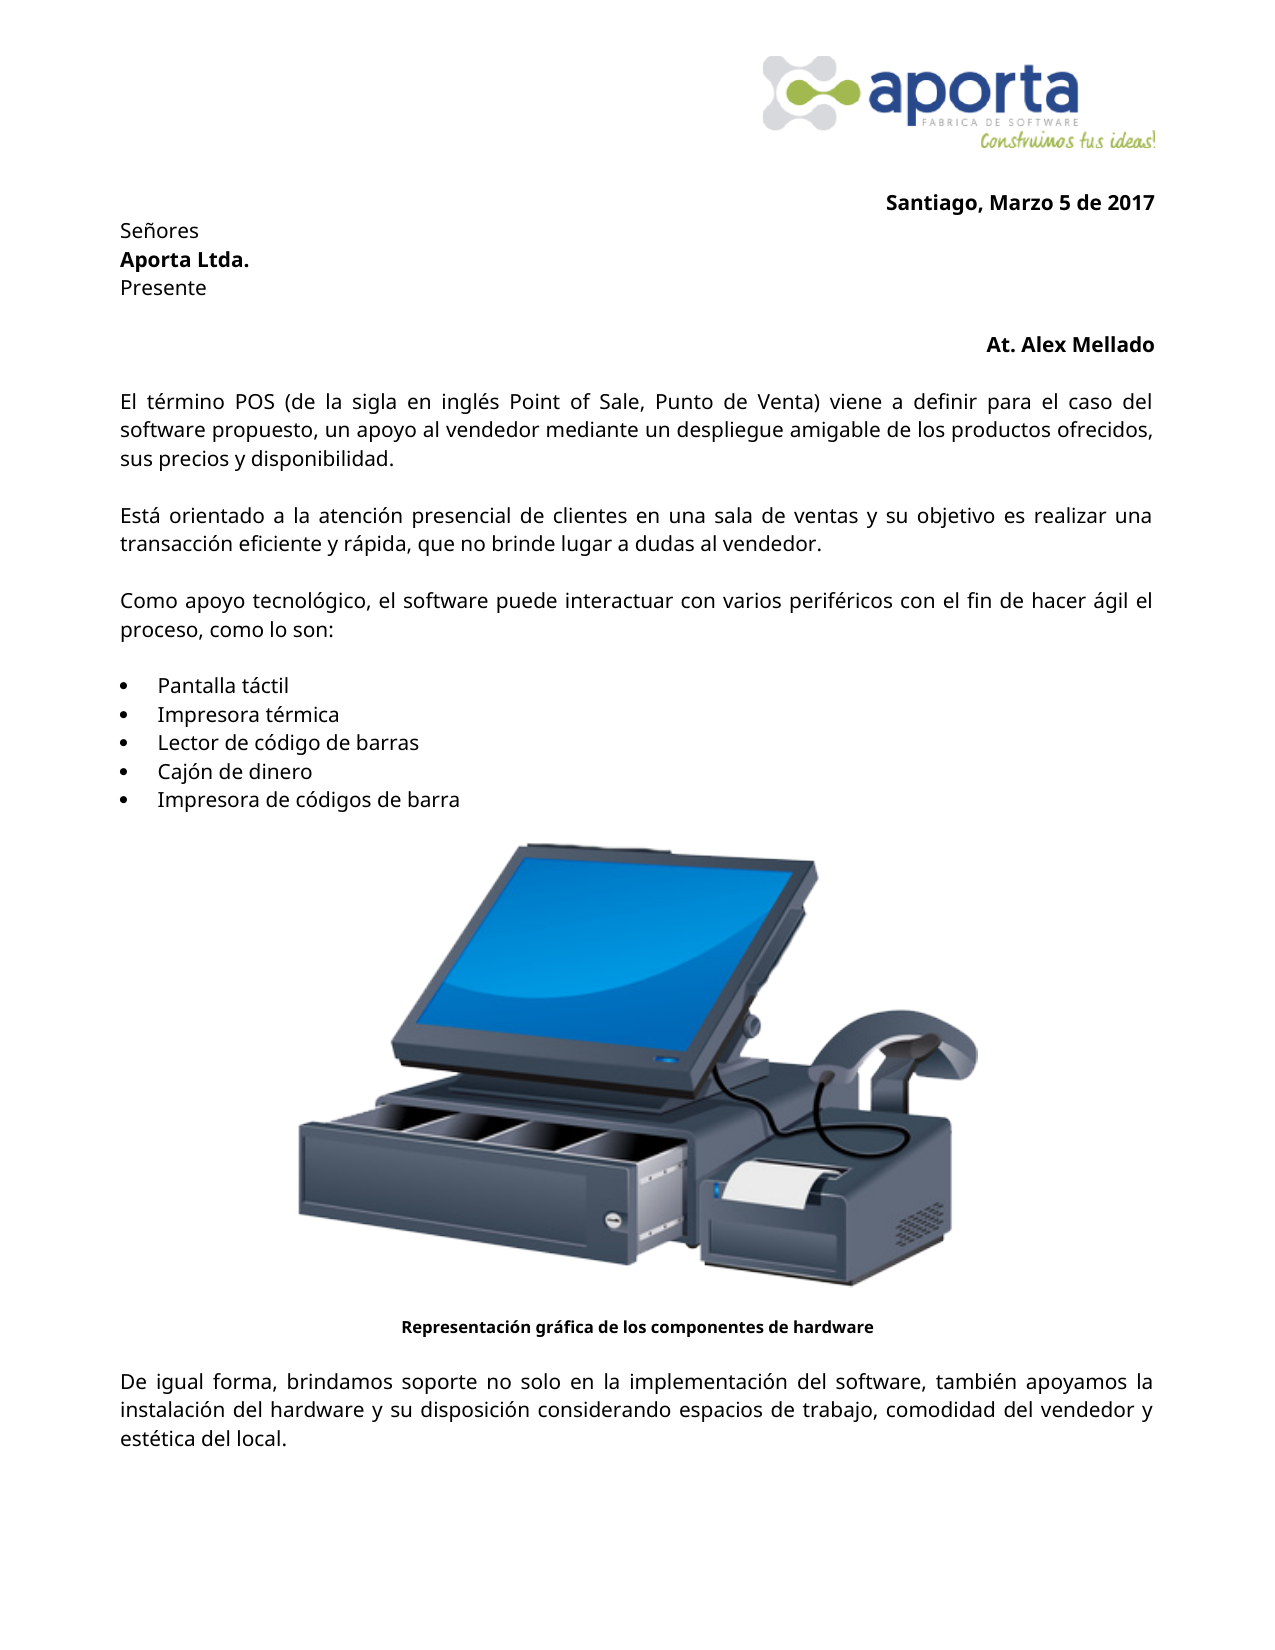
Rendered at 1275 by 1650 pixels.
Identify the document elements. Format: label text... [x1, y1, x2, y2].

text Está orientado a la atención presencial de clientes en una sala de ventas y su objetivo es realizar una transacción eficiente y rápida, que no brinde lugar a dudas al vendedor. [120, 501, 1155, 558]
text At. Alex Mellado [120, 330, 1155, 359]
text De igual forma, brindamos soporte no solo en la implementación del software, también apoyamos la instalación del hardware y su disposición considerando espacios de trabajo, comodidad del vendedor y estética del local. [120, 1367, 1155, 1452]
picture [297, 842, 978, 1288]
text Como apoyo tecnológico, el software puede interactuar con varios periféricos con el fin de hacer ágil el proceso, como lo son: [120, 586, 1155, 643]
list Lector de código de barras [120, 728, 1155, 757]
text El término POS (de la sigla en inglés Point of Sale, Punto de Venta) viene a definir para el caso del software propuesto, un apoyo al vendedor mediante un despliegue amigable de los productos ofrecidos, sus precios y disponibilidad. [120, 387, 1155, 472]
list Impresora de códigos de barra [120, 785, 1155, 814]
text Aporta Ltda. [120, 245, 1155, 273]
list Impresora térmica [120, 700, 1155, 728]
list Pantalla táctil [120, 672, 1155, 700]
text Señores [120, 217, 1155, 245]
list Cajón de dinero [120, 757, 1155, 785]
text Representación gráfica de los componentes de hardware [120, 1316, 1155, 1339]
text Santiago, Marzo 5 de 2017 [120, 188, 1155, 217]
text Presente [120, 273, 1155, 302]
